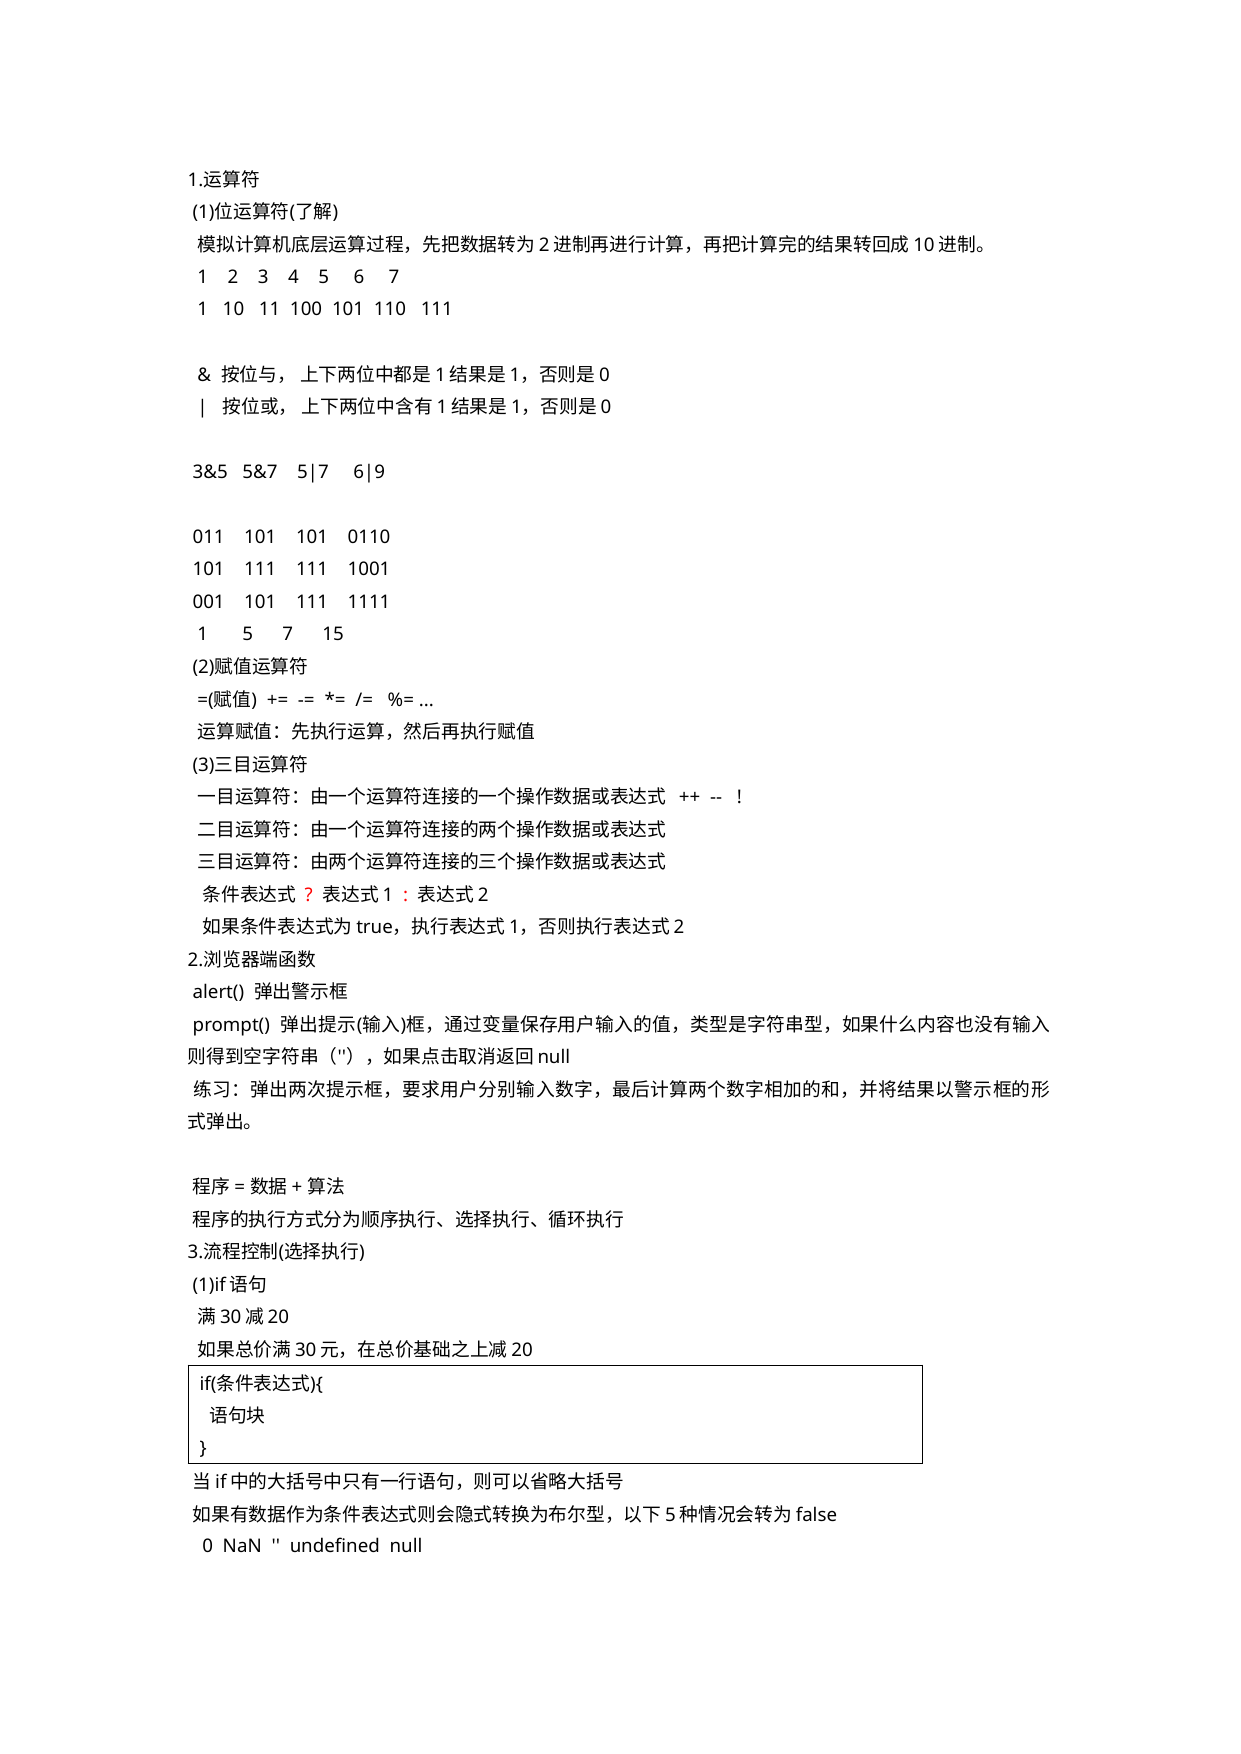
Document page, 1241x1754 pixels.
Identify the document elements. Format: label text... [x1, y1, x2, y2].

text 运算赋值：先执行运算，然后再执行赋值 [187, 714, 1053, 747]
text 条件表达式 ? 表达式1 : 表达式2 [187, 877, 1053, 909]
text 二目运算符：由一个运算符连接的两个操作数据或表达式 [187, 812, 1053, 844]
text (3)三目运算符 [187, 747, 1053, 779]
text 011 101 101 0110 [187, 519, 1053, 552]
text 1 10 11 100 101 110 111 [187, 292, 1053, 324]
text 程序 = 数据 + 算法 [187, 1169, 1053, 1202]
text & 按位与， 上下两位中都是1结果是1，否则是0 [187, 357, 1053, 389]
text | 按位或， 上下两位中含有1结果是1，否则是0 [187, 389, 1053, 422]
text 1.运算符 [187, 162, 1053, 194]
text =(赋值) += -= *= /= %= ... [187, 682, 1053, 714]
text 程序的执行方式分为顺序执行、选择执行、循环执行 [187, 1202, 1053, 1234]
text 练习：弹出两次提示框，要求用户分别输入数字，最后计算两个数字相加的和，并将结果以警示框的形式弹出。 [187, 1072, 1053, 1137]
text 3&5 5&7 5|7 6|9 [187, 454, 1053, 487]
text (1)位运算符(了解) [187, 194, 1053, 227]
text prompt() 弹出提示(输入)框，通过变量保存用户输入的值，类型是字符串型，如果什么内容也没有输入则得到空字符串（''），如果点击取消返回null [187, 1007, 1053, 1072]
text 模拟计算机底层运算过程，先把数据转为2进制再进行计算，再把计算完的结果转回成10进制。 [187, 227, 1053, 259]
text 如果总价满30元，在总价基础之上减20 [187, 1332, 1053, 1364]
text 3.流程控制(选择执行) [187, 1234, 1053, 1267]
text 0 NaN '' undefined null [187, 1529, 1053, 1562]
text 如果条件表达式为true，执行表达式1，否则执行表达式2 [187, 909, 1053, 942]
text 如果有数据作为条件表达式则会隐式转换为布尔型，以下5种情况会转为false [187, 1497, 1053, 1529]
text 1 5 7 15 [187, 617, 1053, 649]
text 101 111 111 1001 [187, 552, 1053, 584]
text 一目运算符：由一个运算符连接的一个操作数据或表达式 ++ -- ! [187, 779, 1053, 812]
text (2)赋值运算符 [187, 649, 1053, 682]
text 001 101 111 1111 [187, 584, 1053, 617]
text 2.浏览器端函数 [187, 942, 1053, 974]
text alert() 弹出警示框 [187, 974, 1053, 1007]
text 当if中的大括号中只有一行语句，则可以省略大括号 [187, 1464, 1053, 1497]
text 满30减20 [187, 1299, 1053, 1332]
text (1)if语句 [187, 1267, 1053, 1299]
text 1 2 3 4 5 6 7 [187, 259, 1053, 292]
text 三目运算符：由两个运算符连接的三个操作数据或表达式 [187, 844, 1053, 877]
table_header if(条件表达式){ 语句块 } [189, 1366, 922, 1463]
